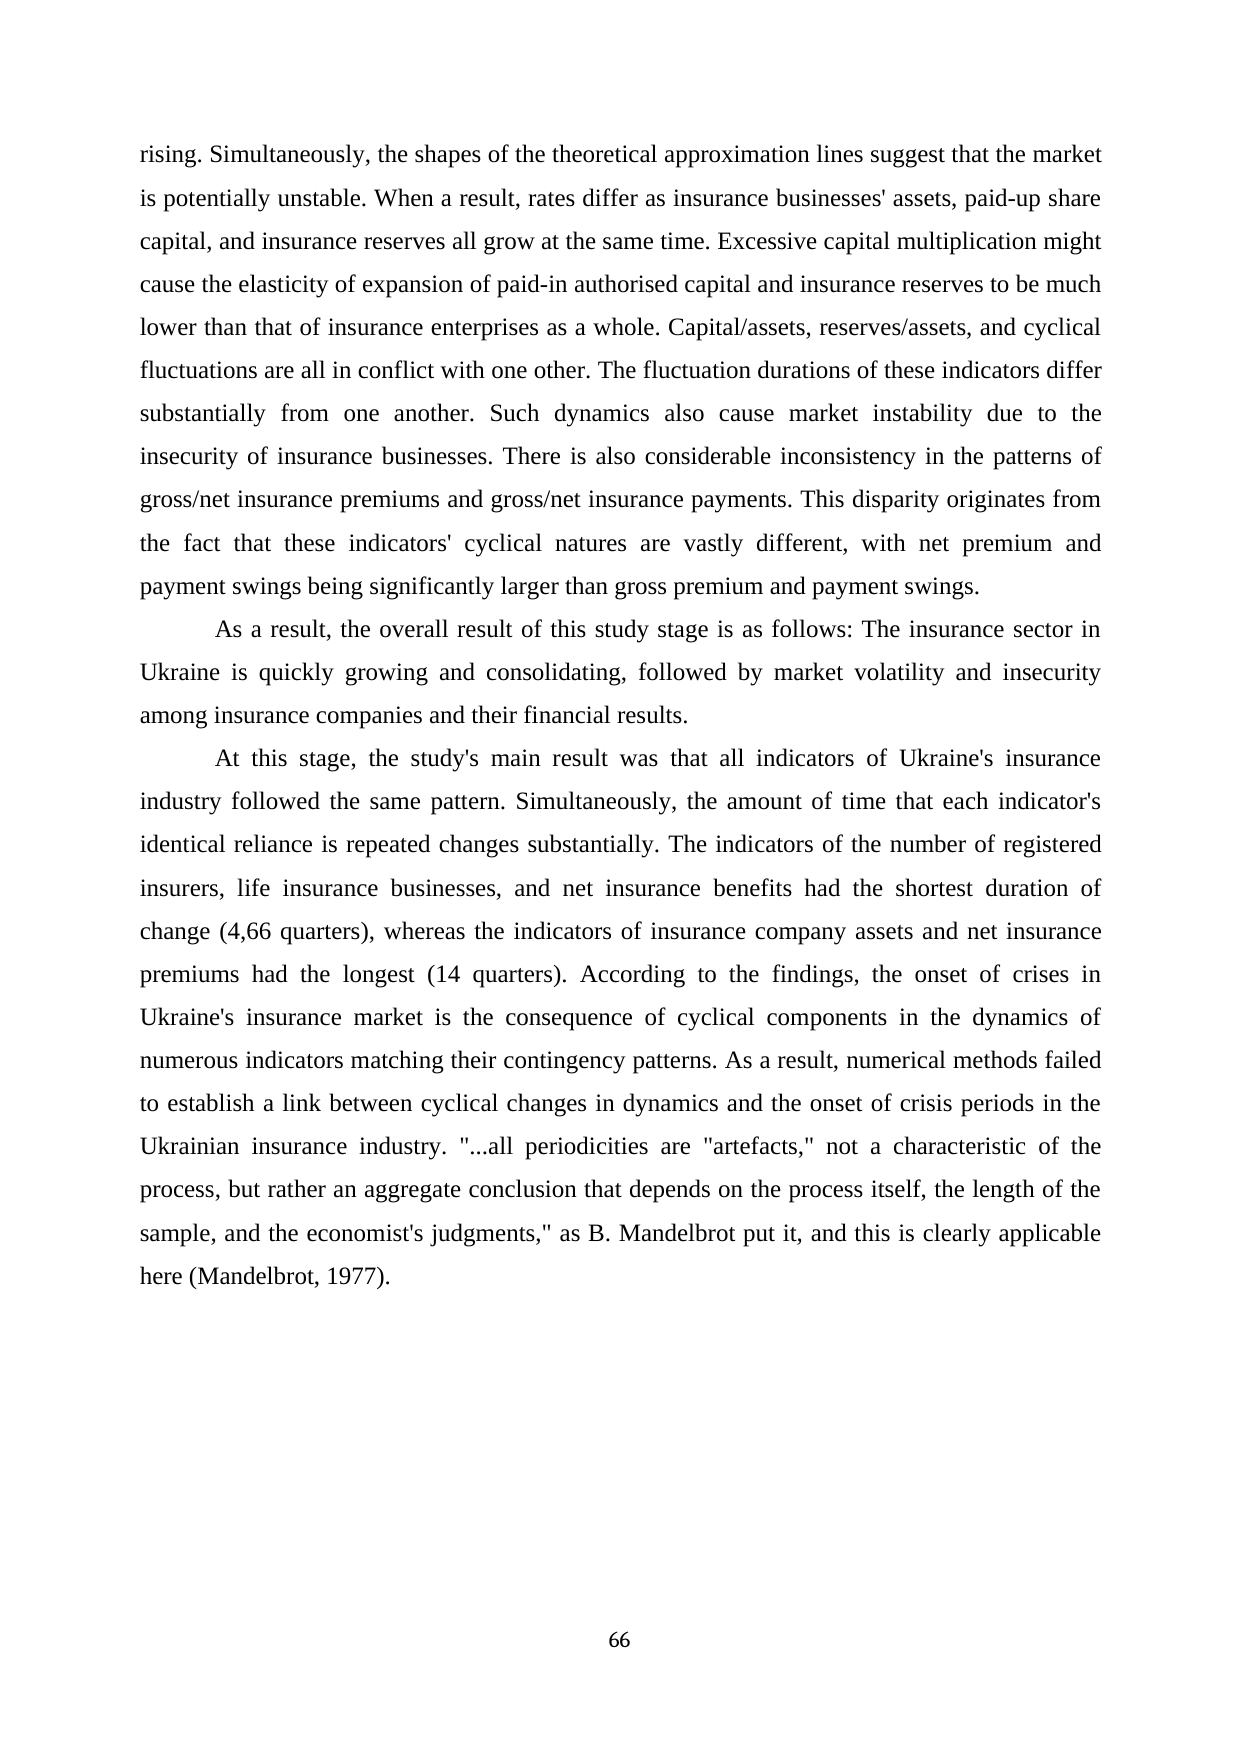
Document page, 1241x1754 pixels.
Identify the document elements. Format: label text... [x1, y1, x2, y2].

text As a result, the overall result of this study stage is as follows: The insurance sector in Ukraine is quickly growing and consolidating, followed by market volatility and insecurity among insurance companies and their financial results. [139, 614, 1103, 729]
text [139, 139, 1103, 599]
text At this stage, the study's main result was that all indicators of Ukraine's insurance industry followed the same pattern. Simultaneously, the amount of time that each indicator's identical reliance is repeated changes substantially. The indicators of the number of registered insurers, life insurance businesses, and net insurance benefits had the shortest duration of change (4,66 quarters), whereas the indicators of insurance company assets and net insurance premiums had the longest (14 quarters). According to the findings, the onset of crises in Ukraine's insurance market is the consequence of cyclical components in the dynamics of numerous indicators matching their contingency patterns. As a result, numerical methods failed to establish a link between cyclical changes in dynamics and the onset of crisis periods in the Ukrainian insurance industry. "...all periodicities are "artefacts," not a characteristic of the process, but rather an aggregate conclusion that depends on the process itself, the length of the sample, and the economist's judgments," as B. Mandelbrot put it, and this is clearly applicable here (Mandelbrot, 1977). [139, 743, 1103, 1289]
